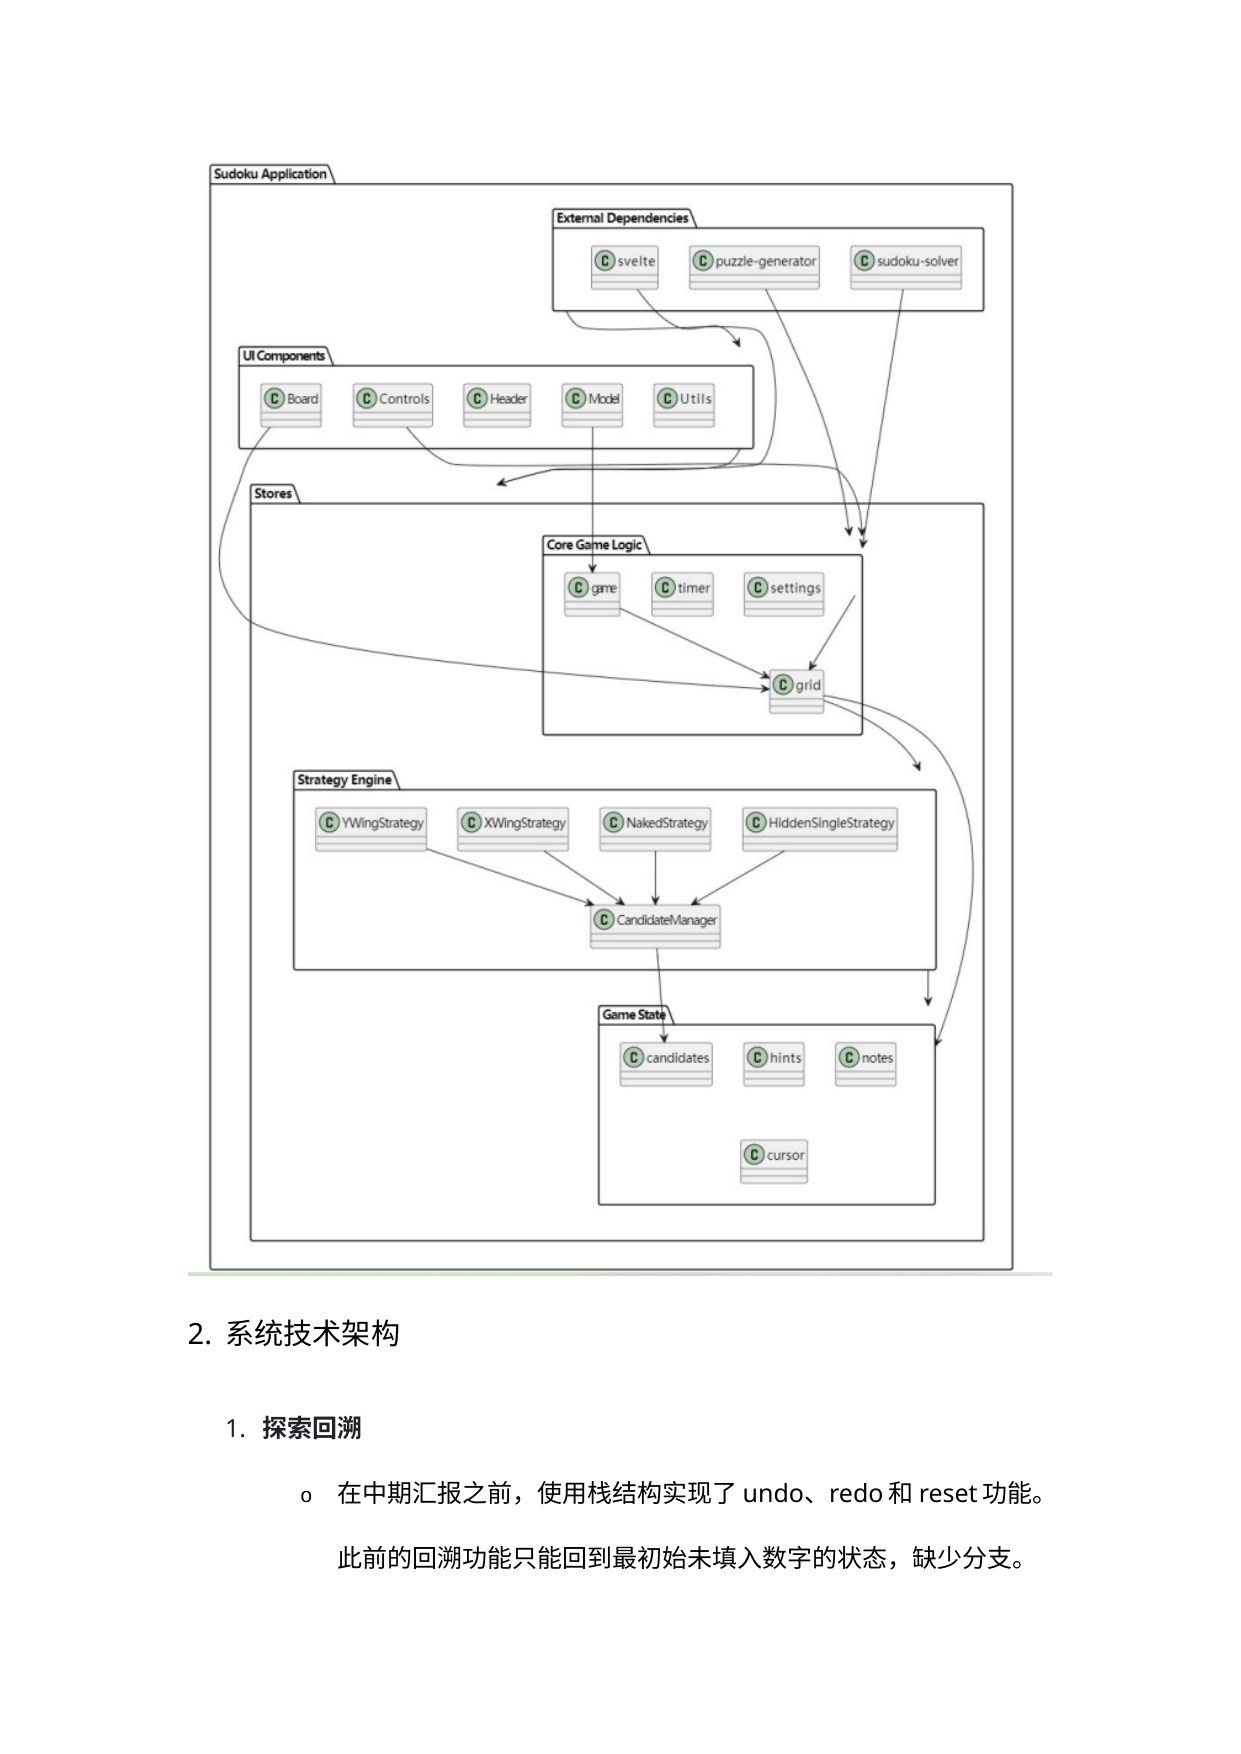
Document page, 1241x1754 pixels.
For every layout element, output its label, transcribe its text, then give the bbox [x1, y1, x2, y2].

picture [187, 162, 1053, 1276]
list 系统技术架构 [187, 1299, 1053, 1364]
list 在中期汇报之前，使用栈结构实现了undo、redo和reset功能。此前的回溯功能只能回到最初始未填入数字的状态，缺少分支。 [300, 1459, 1053, 1589]
list 探索回溯 [225, 1394, 1053, 1459]
